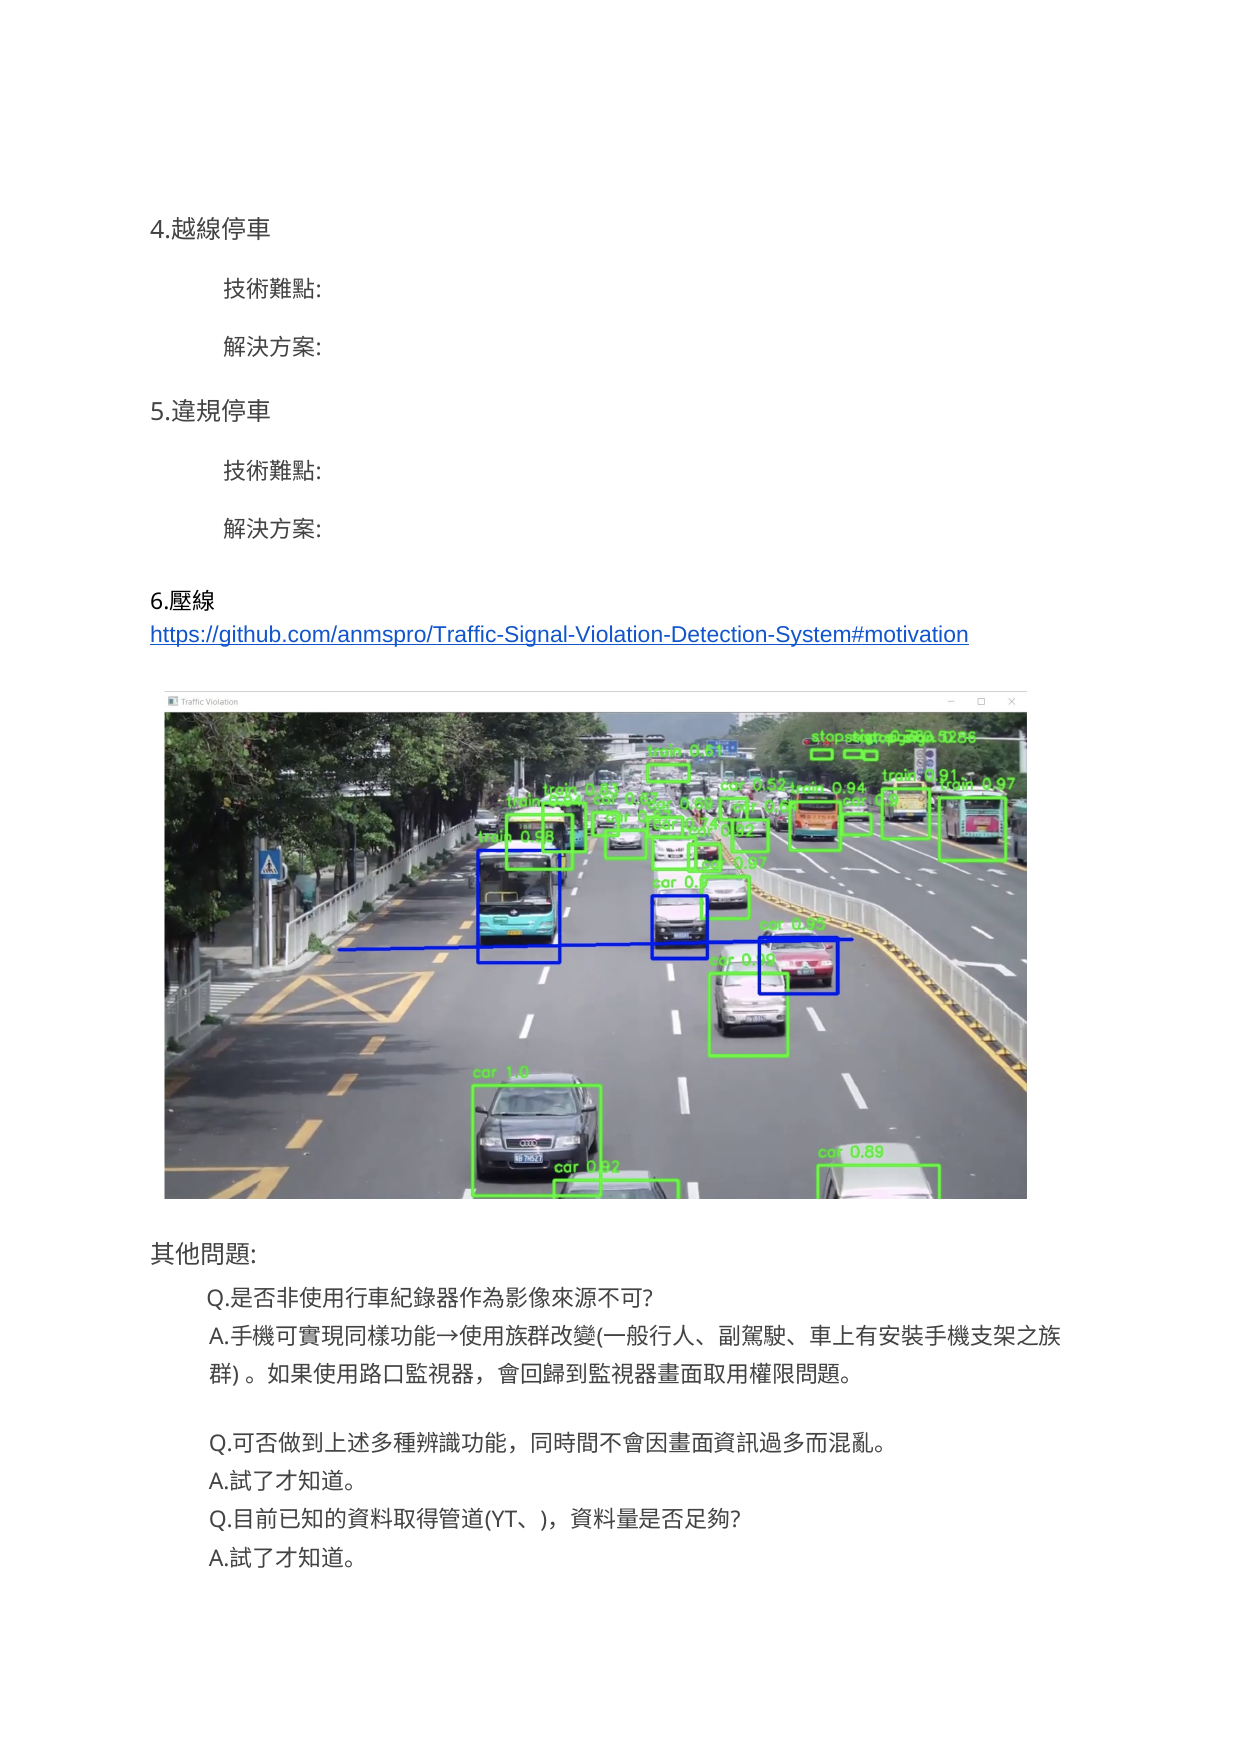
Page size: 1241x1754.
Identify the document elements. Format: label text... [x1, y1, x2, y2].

subtitle 技術難點: [224, 271, 1090, 304]
text A.試了才知道。 [165, 1463, 1090, 1496]
subtitle 解決方案: [224, 511, 1090, 544]
text 6.壓線 [150, 583, 1090, 616]
text Q.目前已知的資料取得管道(YT、)，資料量是否足夠? [165, 1501, 1090, 1534]
subtitle 技術難點: [224, 453, 1090, 486]
text Q.是否非使用行車紀錄器作為影像來源不可? [150, 1279, 1090, 1313]
text A.試了才知道。 [165, 1539, 1090, 1573]
subtitle 5.違規停車 [150, 391, 1090, 428]
text A.手機可實現同樣功能→使用族群改變(一般行人、副駕駛、車上有安裝手機支架之族群) 。如果使用路口監視器，會回歸到監視器畫面取用權限問題。 [209, 1318, 1090, 1389]
subtitle 解決方案: [224, 329, 1090, 362]
picture [150, 681, 1033, 1202]
subtitle 4.越線停車 [150, 209, 1090, 246]
text Q.可否做到上述多種辨識功能，同時間不會因畫面資訊過多而混亂。 [165, 1424, 1090, 1458]
text https://github.com/anmspro/Traffic-Signal-Violation-Detection-System#motivation [150, 621, 1090, 648]
subtitle 其他問題: [150, 1235, 1090, 1271]
